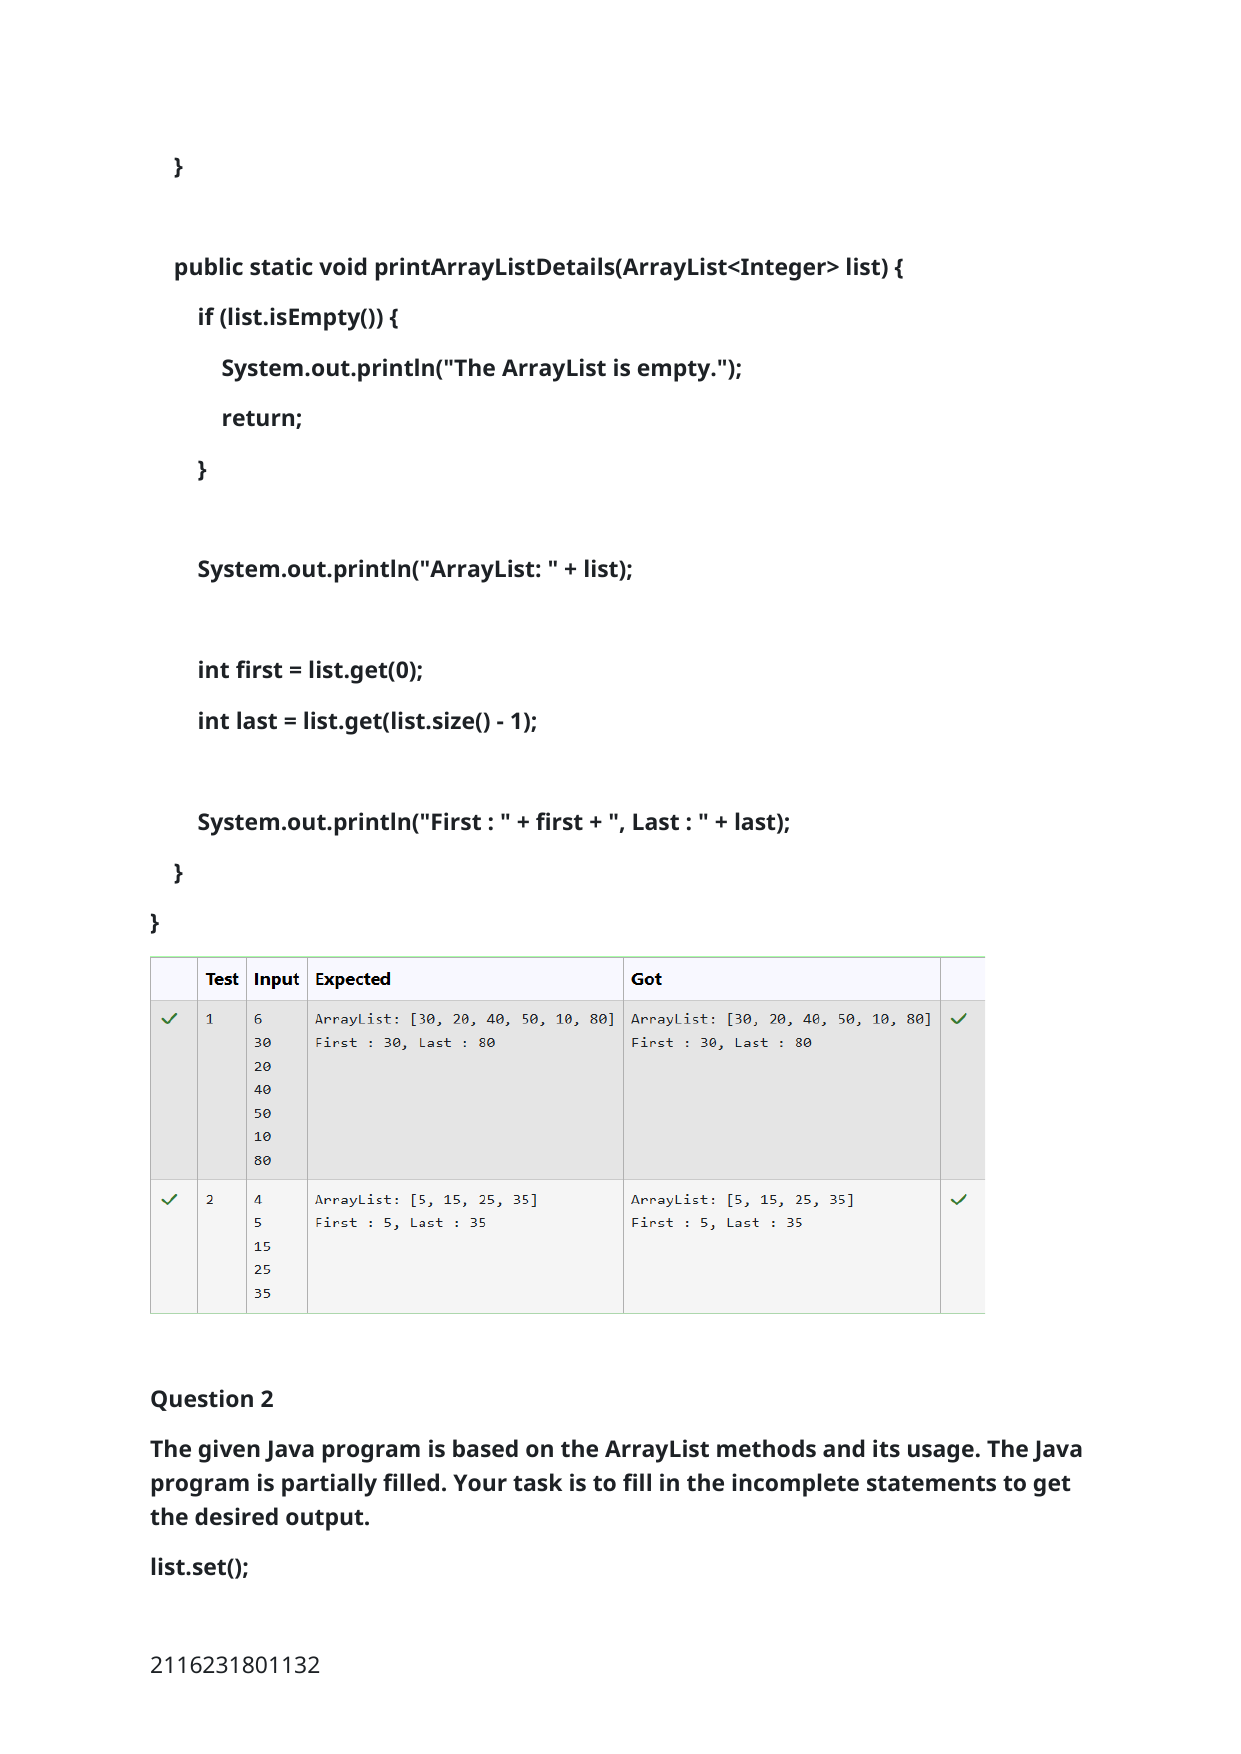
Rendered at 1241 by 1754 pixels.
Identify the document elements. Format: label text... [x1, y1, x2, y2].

text The given Java program is based on the ArrayList methods and its usage. The Java program is partially filled. Your task is to fill in the incomplete statements to get the desired output. [150, 1433, 1090, 1532]
picture [150, 956, 986, 1314]
text System.out.println("ArrayList: " + list); [150, 553, 1090, 584]
text int first = list.get(0); [150, 654, 1090, 685]
text if (list.isEmpty()) { [150, 301, 1090, 332]
text list.set(); [150, 1551, 1090, 1582]
text } [150, 856, 1090, 887]
text int last = list.get(list.size() - 1); [150, 704, 1090, 736]
text System.out.println("First : " + first + ", Last : " + last); [150, 805, 1090, 837]
text } [150, 150, 1090, 181]
text public static void printArrayListDetails(ArrayList<Integer> list) { [150, 251, 1090, 282]
text } [150, 906, 1090, 937]
text System.out.println("The ArrayList is empty."); [150, 352, 1090, 383]
text Question 2 [150, 1383, 1090, 1414]
text } [150, 452, 1090, 484]
text return; [150, 402, 1090, 433]
